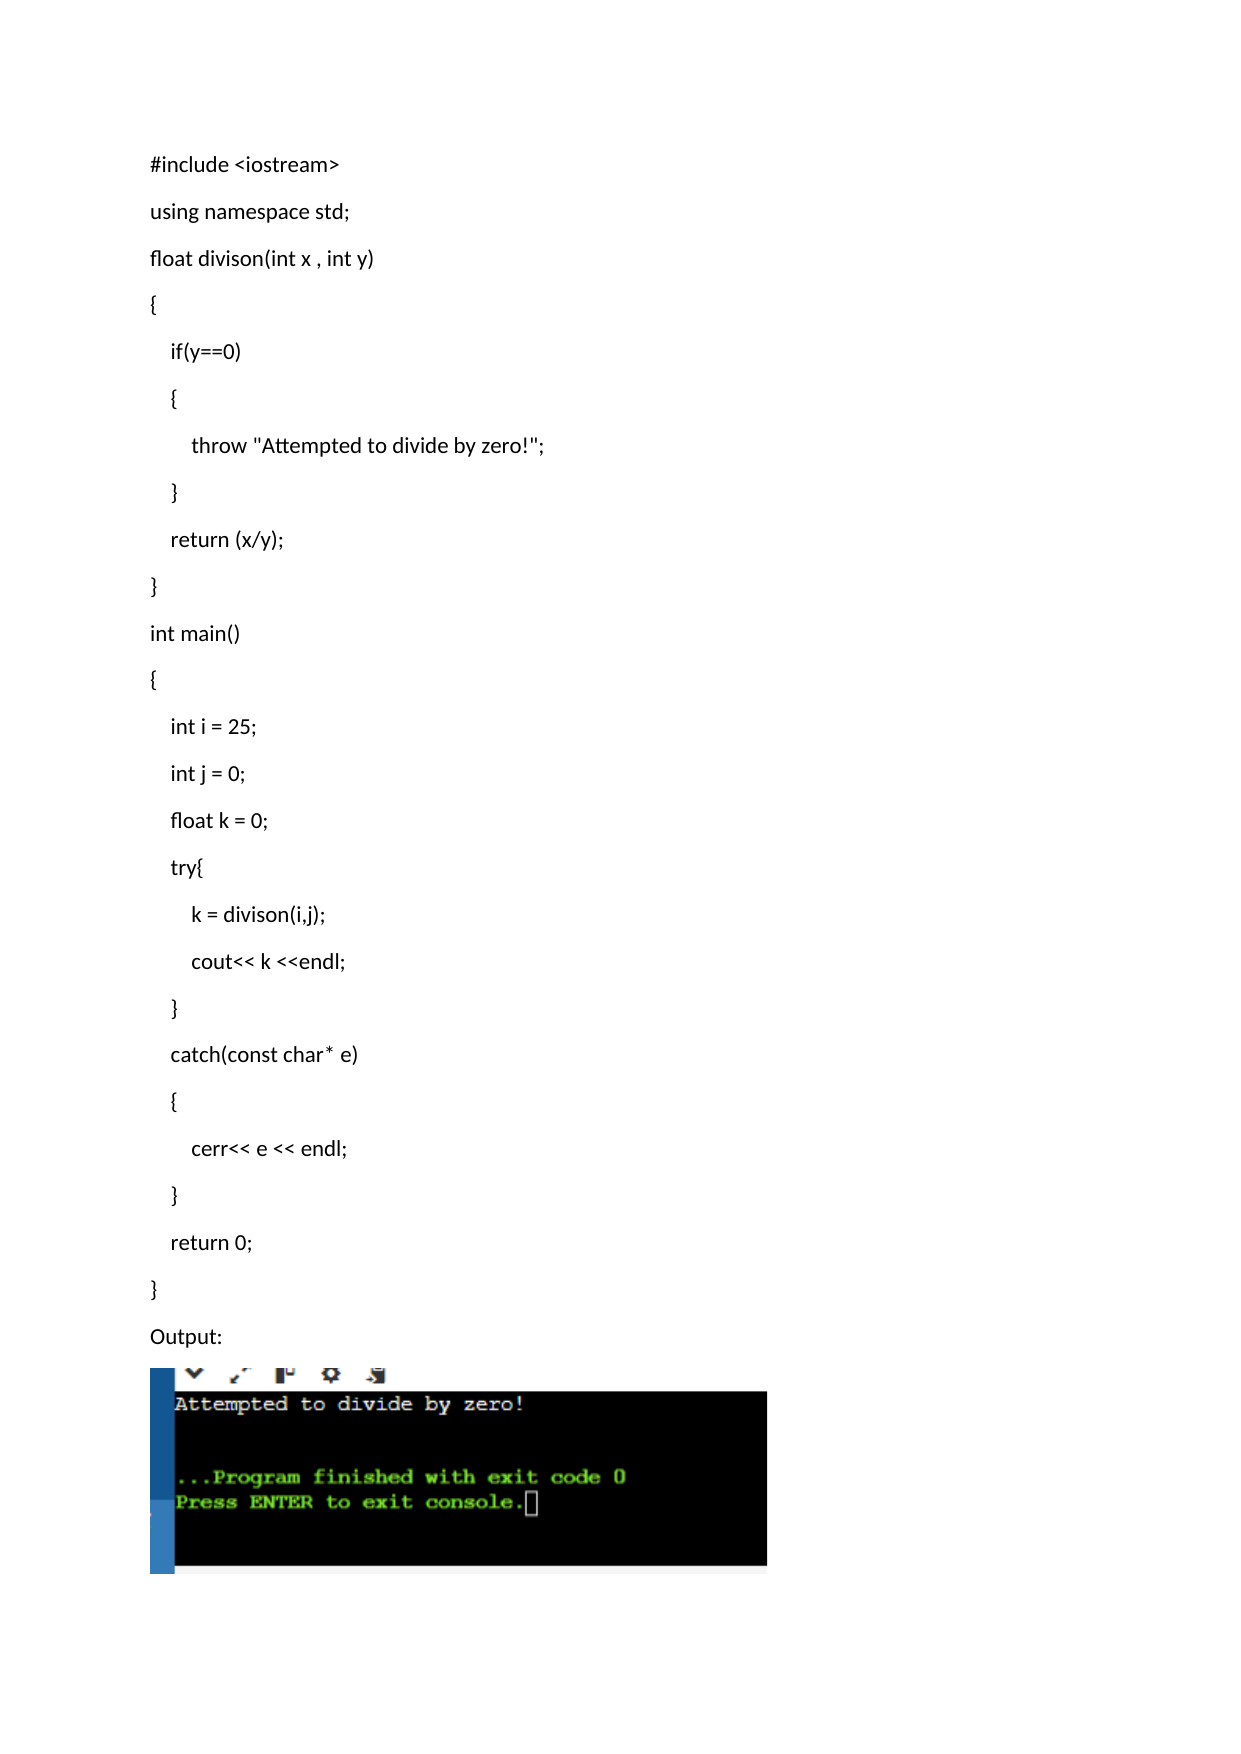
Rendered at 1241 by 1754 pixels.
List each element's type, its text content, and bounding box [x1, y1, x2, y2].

text cerr<< e << endl; [150, 1134, 1090, 1162]
text Output: [150, 1322, 1090, 1350]
text catch(const char* e) [150, 1041, 1090, 1069]
text int main() [150, 619, 1090, 647]
text } [150, 1181, 1090, 1209]
text { [150, 384, 1090, 412]
text return 0; [150, 1228, 1090, 1256]
text int i = 25; [150, 712, 1090, 741]
text } [150, 1275, 1090, 1303]
text return (x/y); [150, 525, 1090, 553]
text if(y==0) [150, 337, 1090, 366]
text float k = 0; [150, 806, 1090, 834]
picture [150, 1368, 768, 1574]
text cout<< k <<endl; [150, 947, 1090, 975]
text } [150, 478, 1090, 506]
text k = divison(i,j); [150, 900, 1090, 928]
text { [150, 1087, 1090, 1116]
text #include <iostream> [150, 150, 1090, 178]
text float divison(int x , int y) [150, 244, 1090, 272]
text { [150, 291, 1090, 319]
text try{ [150, 853, 1090, 881]
text int j = 0; [150, 759, 1090, 787]
text } [150, 994, 1090, 1022]
text throw "Attempted to divide by zero!"; [150, 431, 1090, 459]
text using namespace std; [150, 197, 1090, 225]
text { [150, 666, 1090, 694]
text } [150, 572, 1090, 600]
